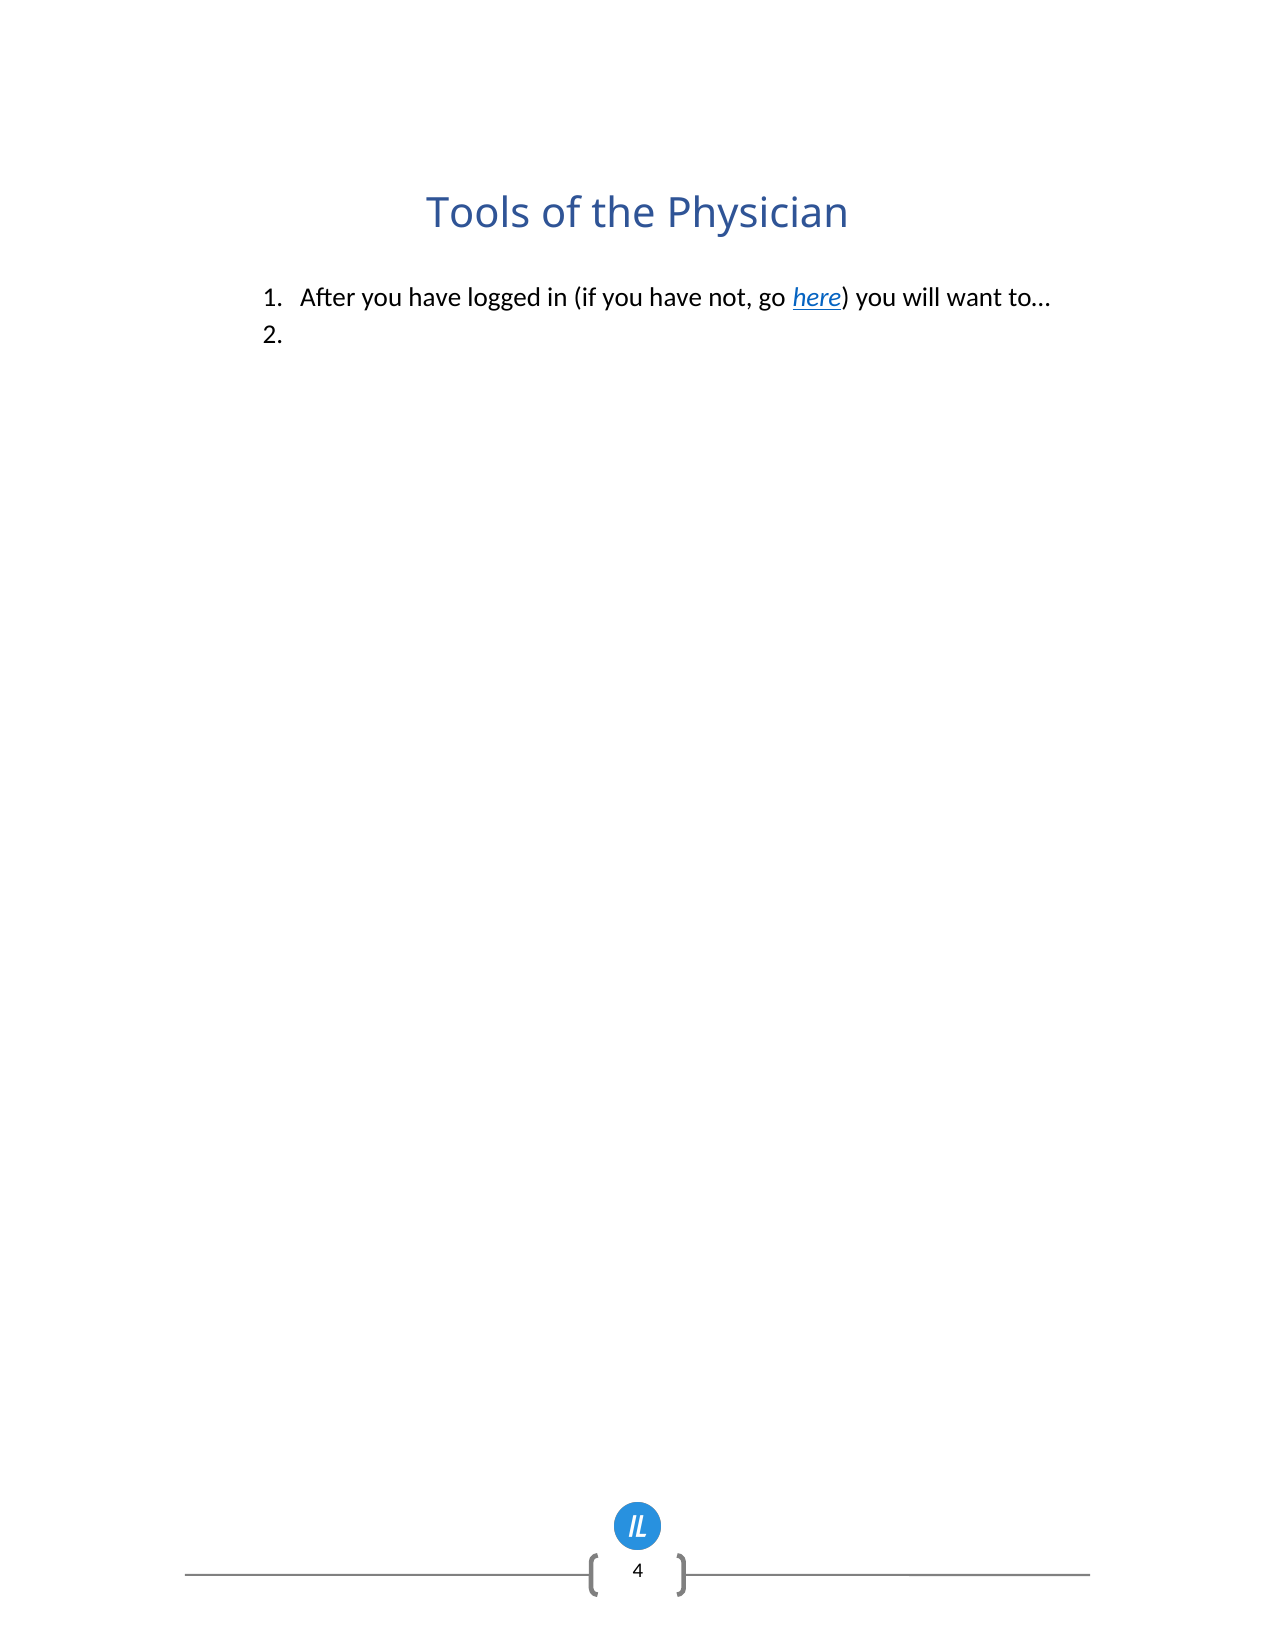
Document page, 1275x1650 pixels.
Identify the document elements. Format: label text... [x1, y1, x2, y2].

list After you have logged in (if you have not, go here) you will want to… [262, 281, 1125, 313]
picture [614, 1502, 661, 1550]
subtitle Tools of the Physician [150, 183, 1125, 240]
